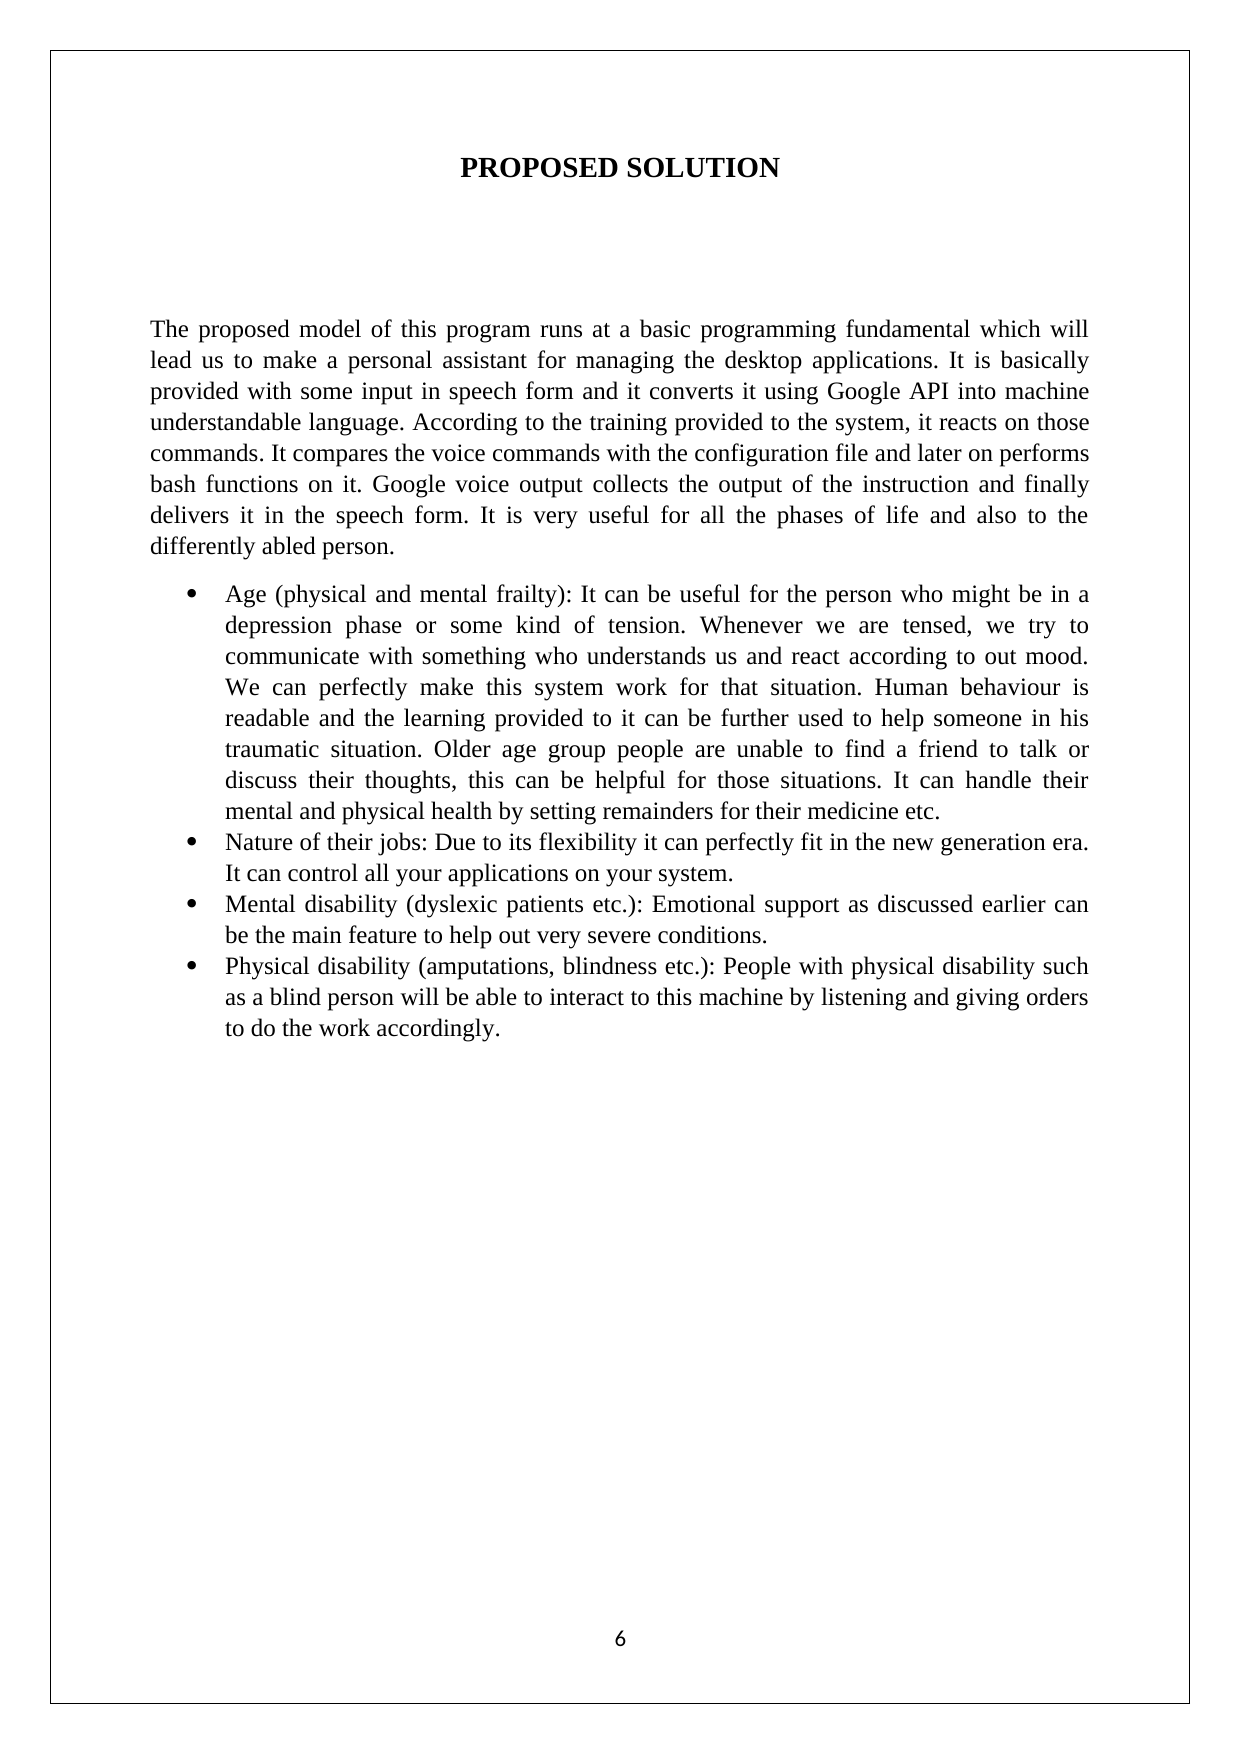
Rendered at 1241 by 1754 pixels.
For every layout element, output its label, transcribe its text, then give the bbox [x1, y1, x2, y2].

text The proposed model of this program runs at a basic programming fundamental which will lead us to make a personal assistant for managing the desktop applications. It is basically provided with some input in speech form and it converts it using Google API into machine understandable language. According to the training provided to the system, it reacts on those commands. It compares the voice commands with the configuration file and later on performs bash functions on it. Google voice output collects the output of the instruction and finally delivers it in the speech form. It is very useful for all the phases of life and also to the differently abled person. [150, 314, 1090, 560]
list Mental disability (dyslexic patients etc.): Emotional support as discussed earlier can be the main feature to help out very severe conditions. [187, 889, 1090, 949]
list Nature of their jobs: Due to its flexibility it can perfectly fit in the new generation era. It can control all your applications on your system. [187, 827, 1090, 887]
text PROPOSED SOLUTION [150, 150, 1090, 183]
list Age (physical and mental frailty): It can be useful for the person who might be in a depression phase or some kind of tension. Whenever we are tensed, we try to communicate with something who understands us and react according to out mood. We can perfectly make this system work for that situation. Human behaviour is readable and the learning provided to it can be further used to help someone in his traumatic situation. Older age group people are unable to find a friend to talk or discuss their thoughts, this can be helpful for those situations. It can handle their mental and physical health by setting remainders for their medicine etc. [187, 579, 1090, 825]
list Physical disability (amputations, blindness etc.): People with physical disability such as a blind person will be able to interact to this machine by listening and giving orders to do the work accordingly. [187, 951, 1090, 1042]
